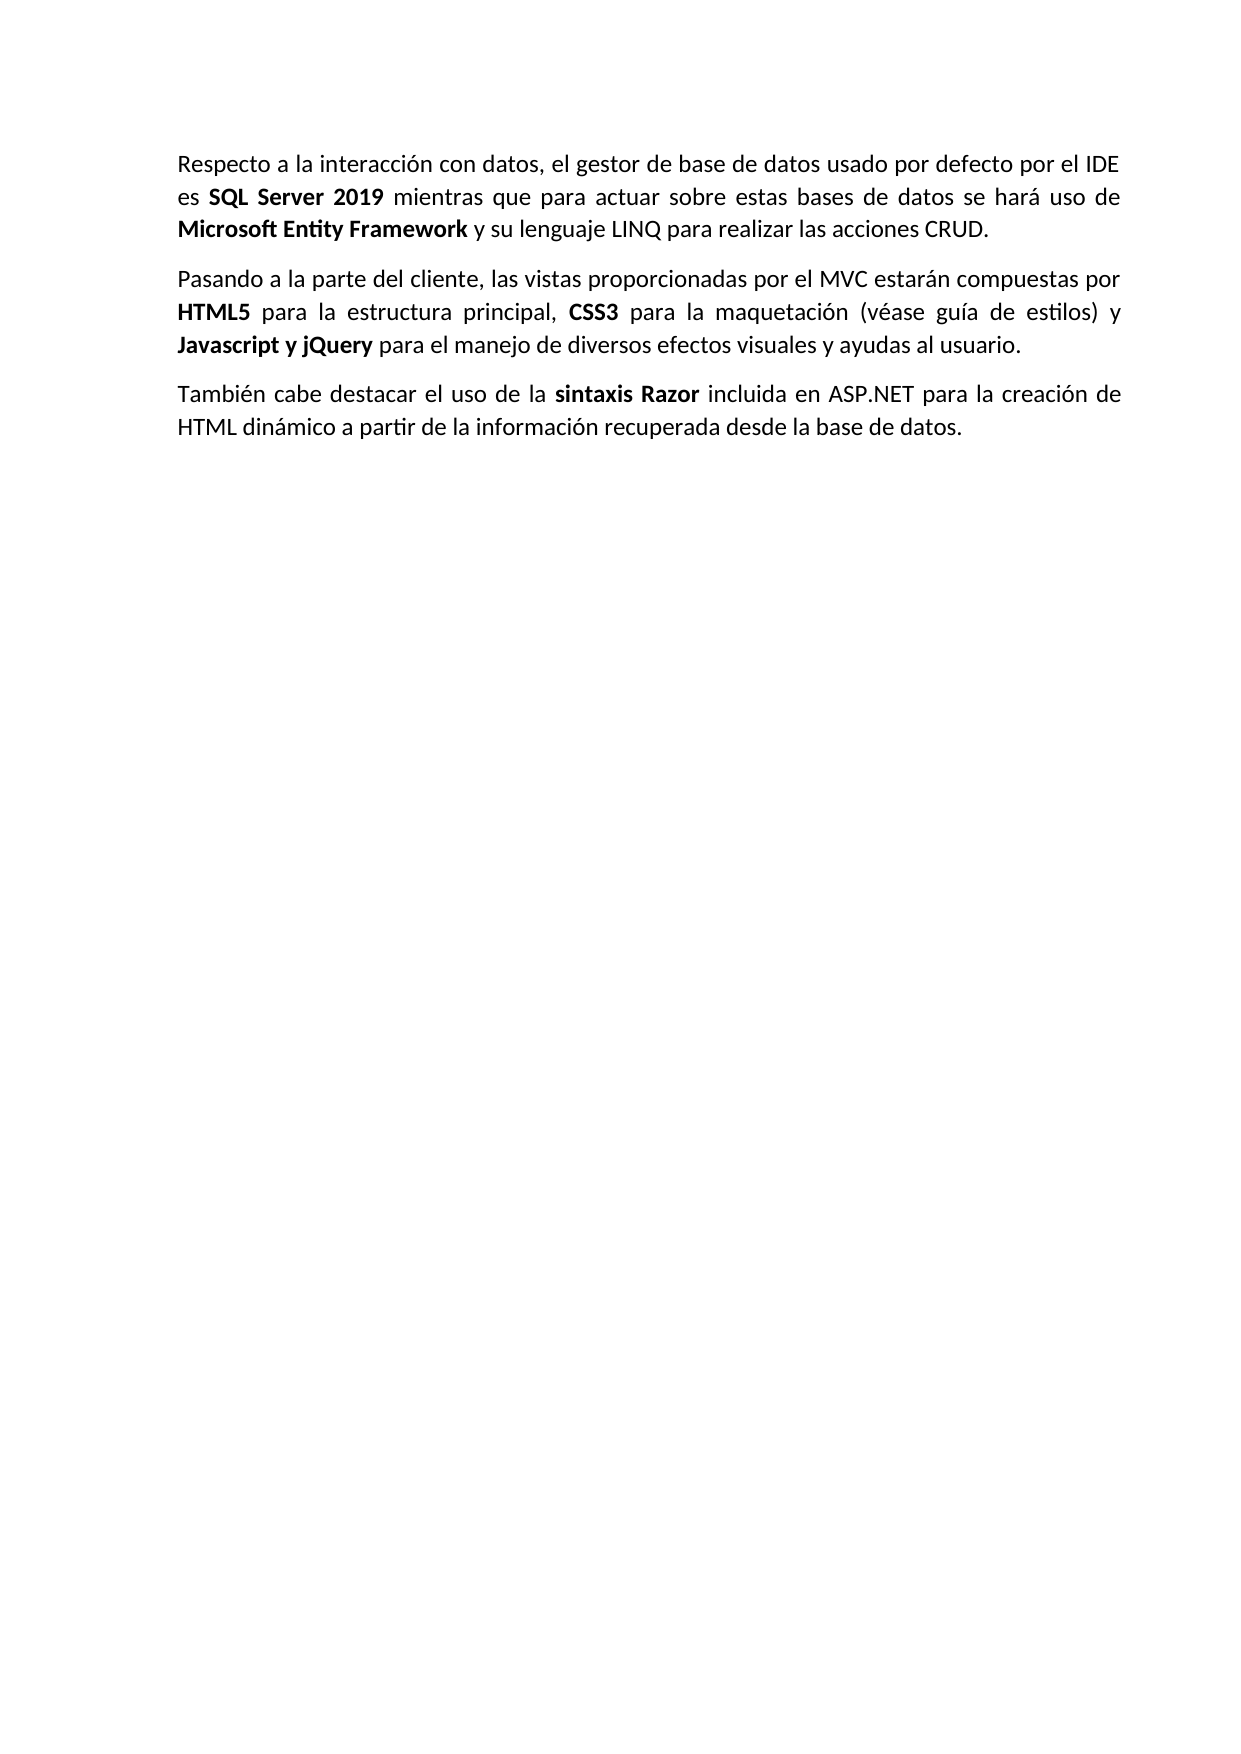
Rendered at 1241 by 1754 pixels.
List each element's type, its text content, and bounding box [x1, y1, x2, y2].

text Respecto a la interacción con datos, el gestor de base de datos usado por defecto por el IDE es SQL Server 2019 mientras que para actuar sobre estas bases de datos se hará uso de Microsoft Entity Framework y su lenguaje LINQ para realizar las acciones CRUD. [177, 148, 1122, 244]
text También cabe destacar el uso de la sintaxis Razor incluida en ASP.NET para la creación de HTML dinámico a partir de la información recuperada desde la base de datos. [177, 378, 1122, 442]
text Pasando a la parte del cliente, las vistas proporcionadas por el MVC estarán compuestas por HTML5 para la estructura principal, CSS3 para la maquetación (véase guía de estilos) y Javascript y jQuery para el manejo de diversos efectos visuales y ayudas al usuario. [177, 263, 1122, 359]
